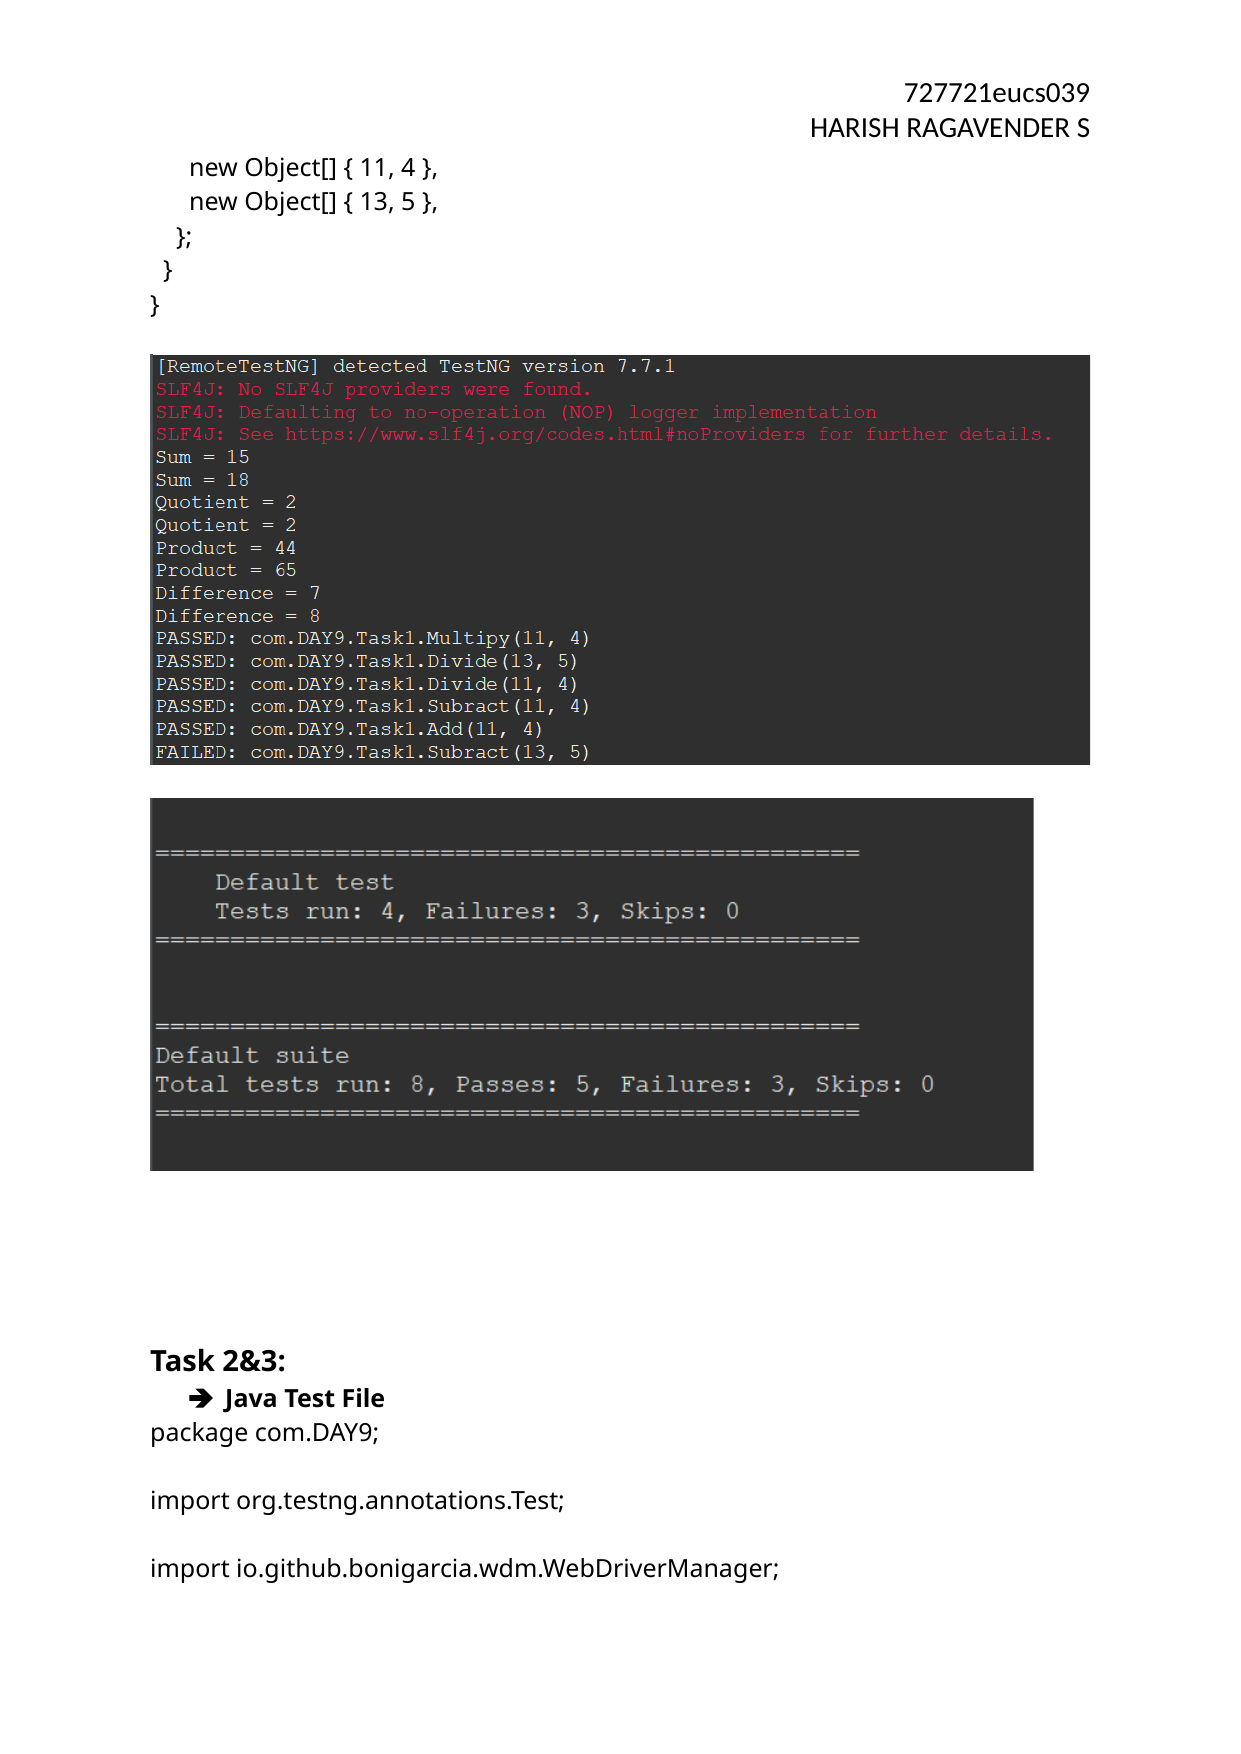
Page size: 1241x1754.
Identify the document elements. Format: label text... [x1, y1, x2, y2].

list Java Test File [187, 1380, 1090, 1414]
text } [150, 286, 1090, 320]
text }; [150, 218, 1090, 252]
text import io.github.bonigarcia.wdm.WebDriverManager; [150, 1551, 1090, 1584]
picture [150, 798, 1034, 1171]
text new Object[] { 13, 5 }, [150, 184, 1090, 218]
picture [150, 354, 1091, 765]
text } [150, 252, 1090, 286]
text import org.testng.annotations.Test; [150, 1482, 1090, 1516]
text Task 2&3: [150, 1341, 1090, 1380]
text new Object[] { 11, 4 }, [150, 150, 1090, 184]
text package com.DAY9; [150, 1414, 1090, 1448]
